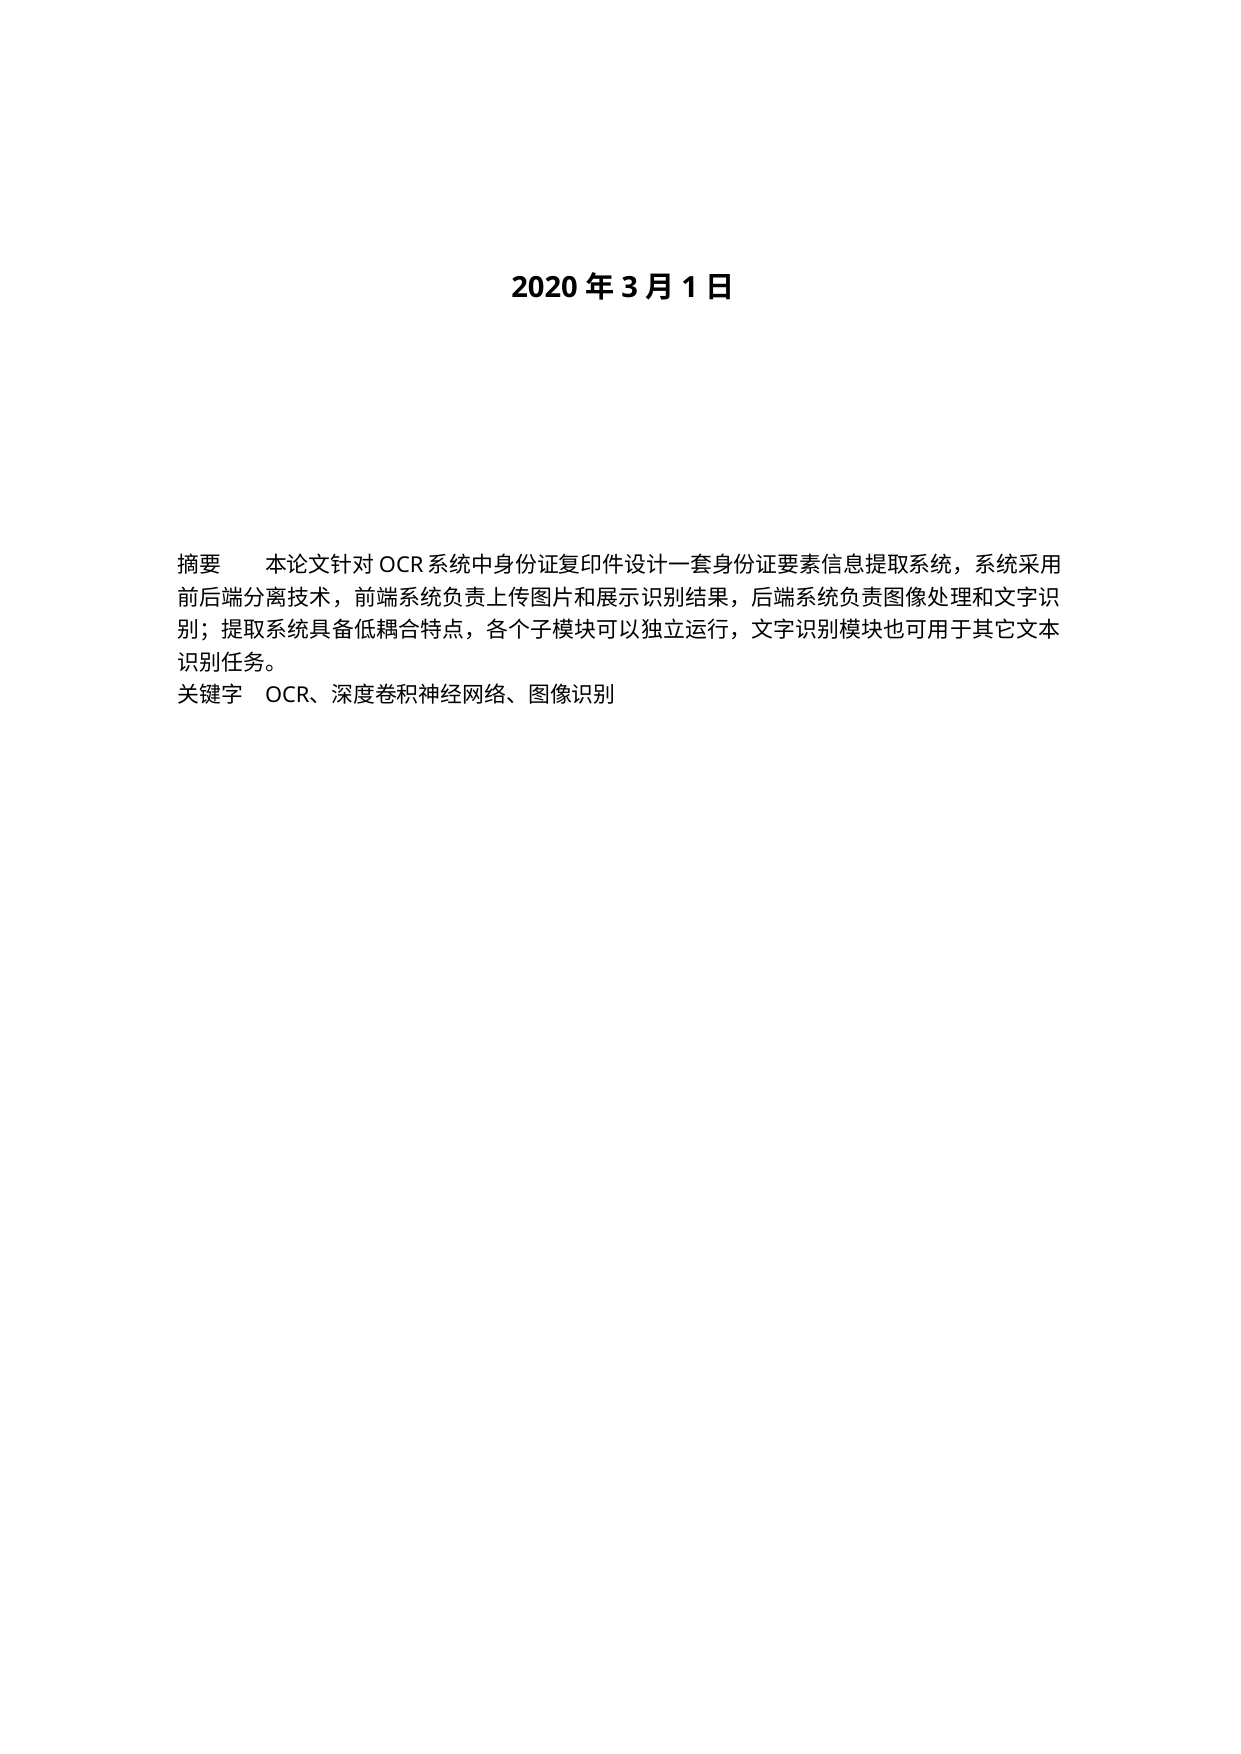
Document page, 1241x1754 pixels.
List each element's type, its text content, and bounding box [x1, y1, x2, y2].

text 摘要 本论文针对OCR系统中身份证复印件设计一套身份证要素信息提取系统，系统采用前后端分离技术，前端系统负责上传图片和展示识别结果，后端系统负责图像处理和文字识别；提取系统具备低耦合特点，各个子模块可以独立运行，文字识别模块也可用于其它文本识别任务。 [177, 547, 1063, 677]
text 2020 年 3 月 1 日 [177, 252, 1063, 317]
text 关键字 OCR、深度卷积神经网络、图像识别 [177, 677, 1063, 709]
